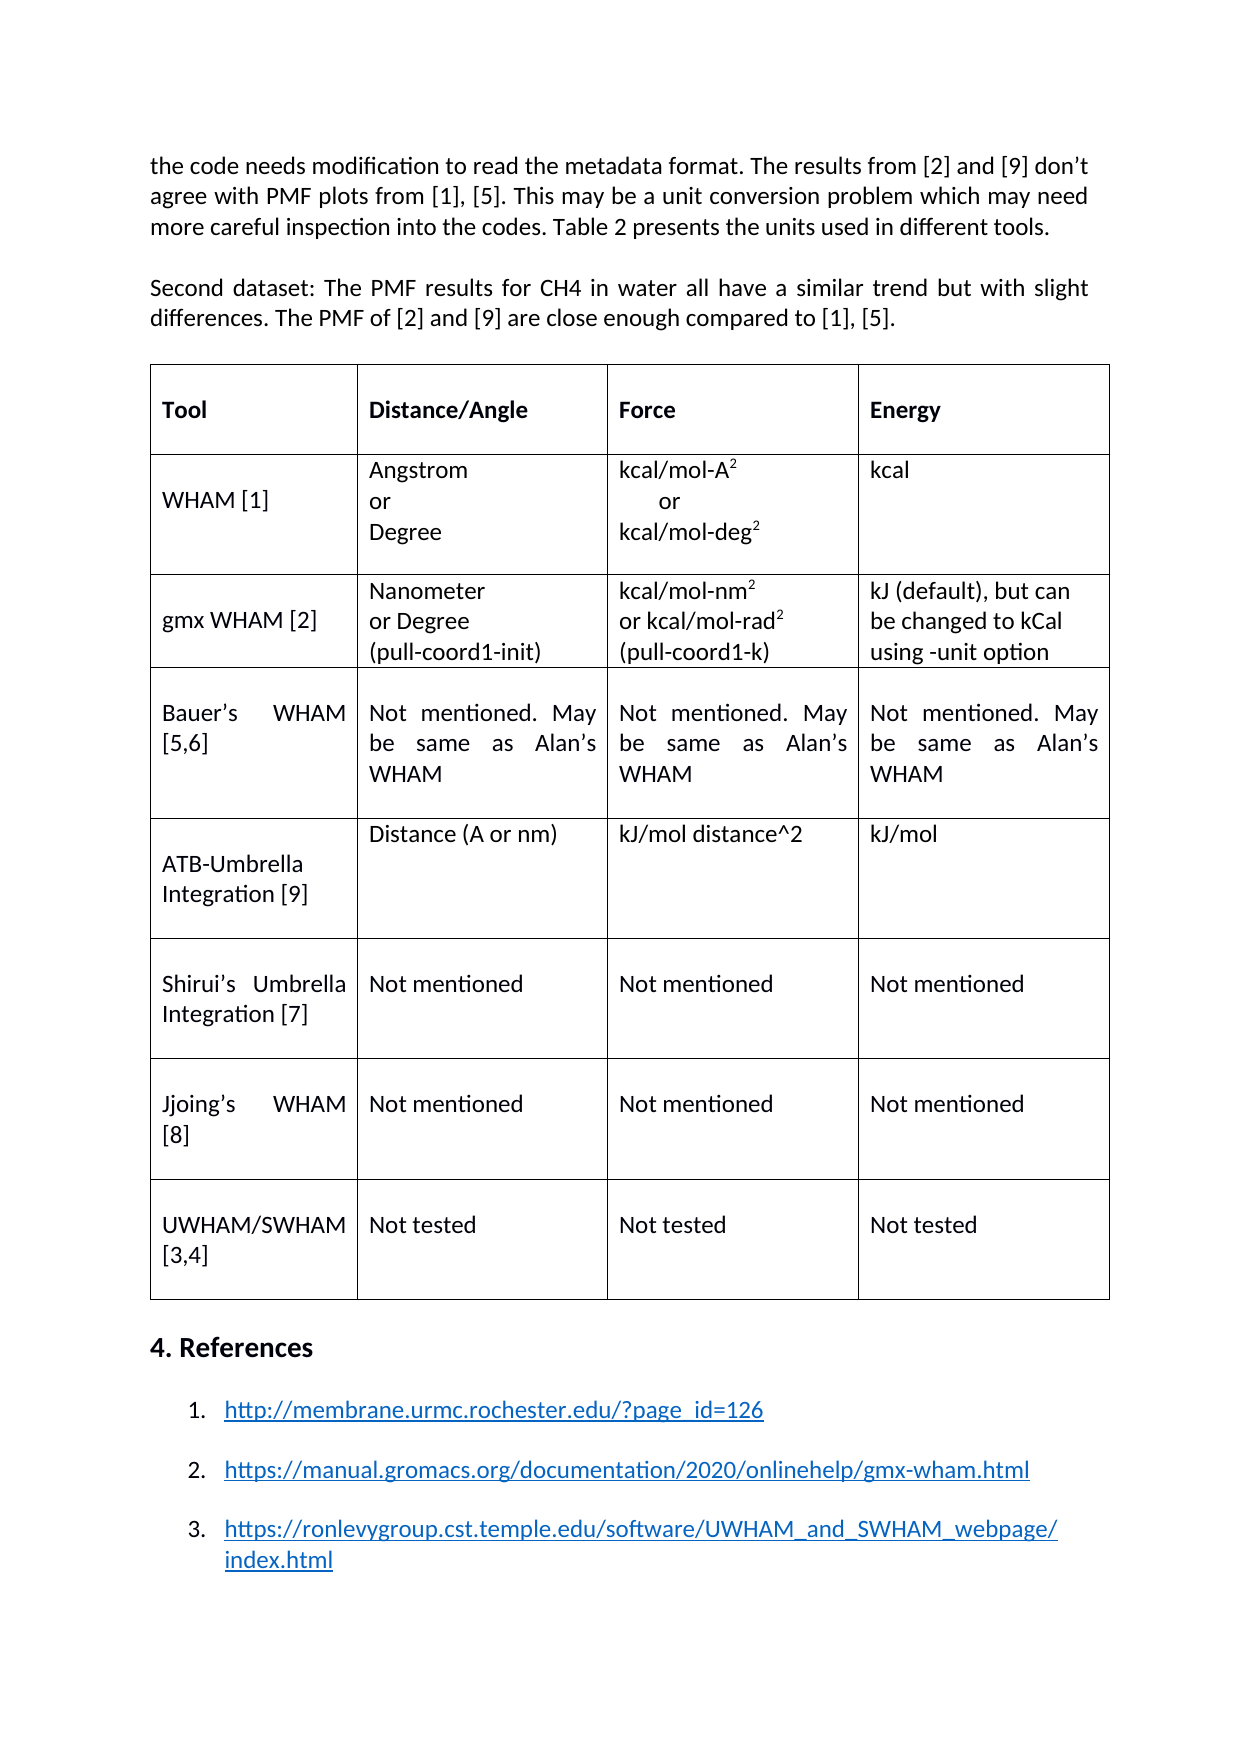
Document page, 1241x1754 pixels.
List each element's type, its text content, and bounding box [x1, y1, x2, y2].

table_cell kcal [859, 455, 1109, 574]
table_cell Distance (A or nm) [358, 819, 607, 938]
table_header Distance/Angle [358, 365, 607, 453]
table_cell Not mentioned. May be same as Alan’s WHAM [358, 668, 607, 817]
table_cell UWHAM/SWHAM [3,4] [151, 1180, 357, 1299]
list https://manual.gromacs.org/documentation/2020/onlinehelp/gmx-wham.html [187, 1454, 1090, 1484]
list https://ronlevygroup.cst.temple.edu/software/UWHAM_and_SWHAM_webpage/index.html [187, 1513, 1090, 1574]
table_cell Not tested [859, 1180, 1109, 1299]
table_cell Angstrom or Degree [358, 455, 607, 574]
list http://membrane.urmc.rochester.edu/?page_id=126 [187, 1394, 1090, 1425]
table_header Energy [859, 365, 1109, 453]
table_cell Not mentioned [608, 939, 858, 1058]
table_cell Not mentioned [358, 939, 607, 1058]
table_cell WHAM [1] [151, 455, 357, 574]
table_cell Not mentioned. May be same as Alan’s WHAM [859, 668, 1109, 817]
table_cell Bauer’s WHAM [5,6] [151, 668, 357, 817]
table_cell Not tested [608, 1180, 858, 1299]
table_header Force [608, 365, 858, 453]
table_cell kJ/mol distance^2 [608, 819, 858, 938]
table_cell ATB-Umbrella Integration [9] [151, 819, 357, 938]
table_cell kcal/mol-A2 or kcal/mol-deg2 [608, 455, 858, 574]
table_cell kJ (default), but can be changed to kCal using -unit option [859, 575, 1109, 667]
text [150, 150, 1090, 242]
table_cell Not mentioned [358, 1059, 607, 1179]
table_cell kJ/mol [859, 819, 1109, 938]
text 4. References [150, 1329, 1090, 1365]
table_cell Not mentioned. May be same as Alan’s WHAM [608, 668, 858, 817]
table_cell Jjoing’s WHAM [8] [151, 1059, 357, 1179]
table_cell Not mentioned [608, 1059, 858, 1179]
table_cell kcal/mol-nm2 or kcal/mol-rad2 (pull-coord1-k) [608, 575, 858, 667]
table_cell Not mentioned [859, 1059, 1109, 1179]
table_cell Not tested [358, 1180, 607, 1299]
table_cell Not mentioned [859, 939, 1109, 1058]
table_header Tool [151, 365, 357, 453]
table_cell gmx WHAM [2] [151, 575, 357, 667]
table_cell Shirui’s Umbrella Integration [7] [151, 939, 357, 1058]
table_cell Nanometer or Degree (pull-coord1-init) [358, 575, 607, 667]
text Second dataset: The PMF results for CH4 in water all have a similar trend but with slight differences. The PMF of [2] and [9] are close enough compared to [1], [5]. [150, 272, 1090, 333]
